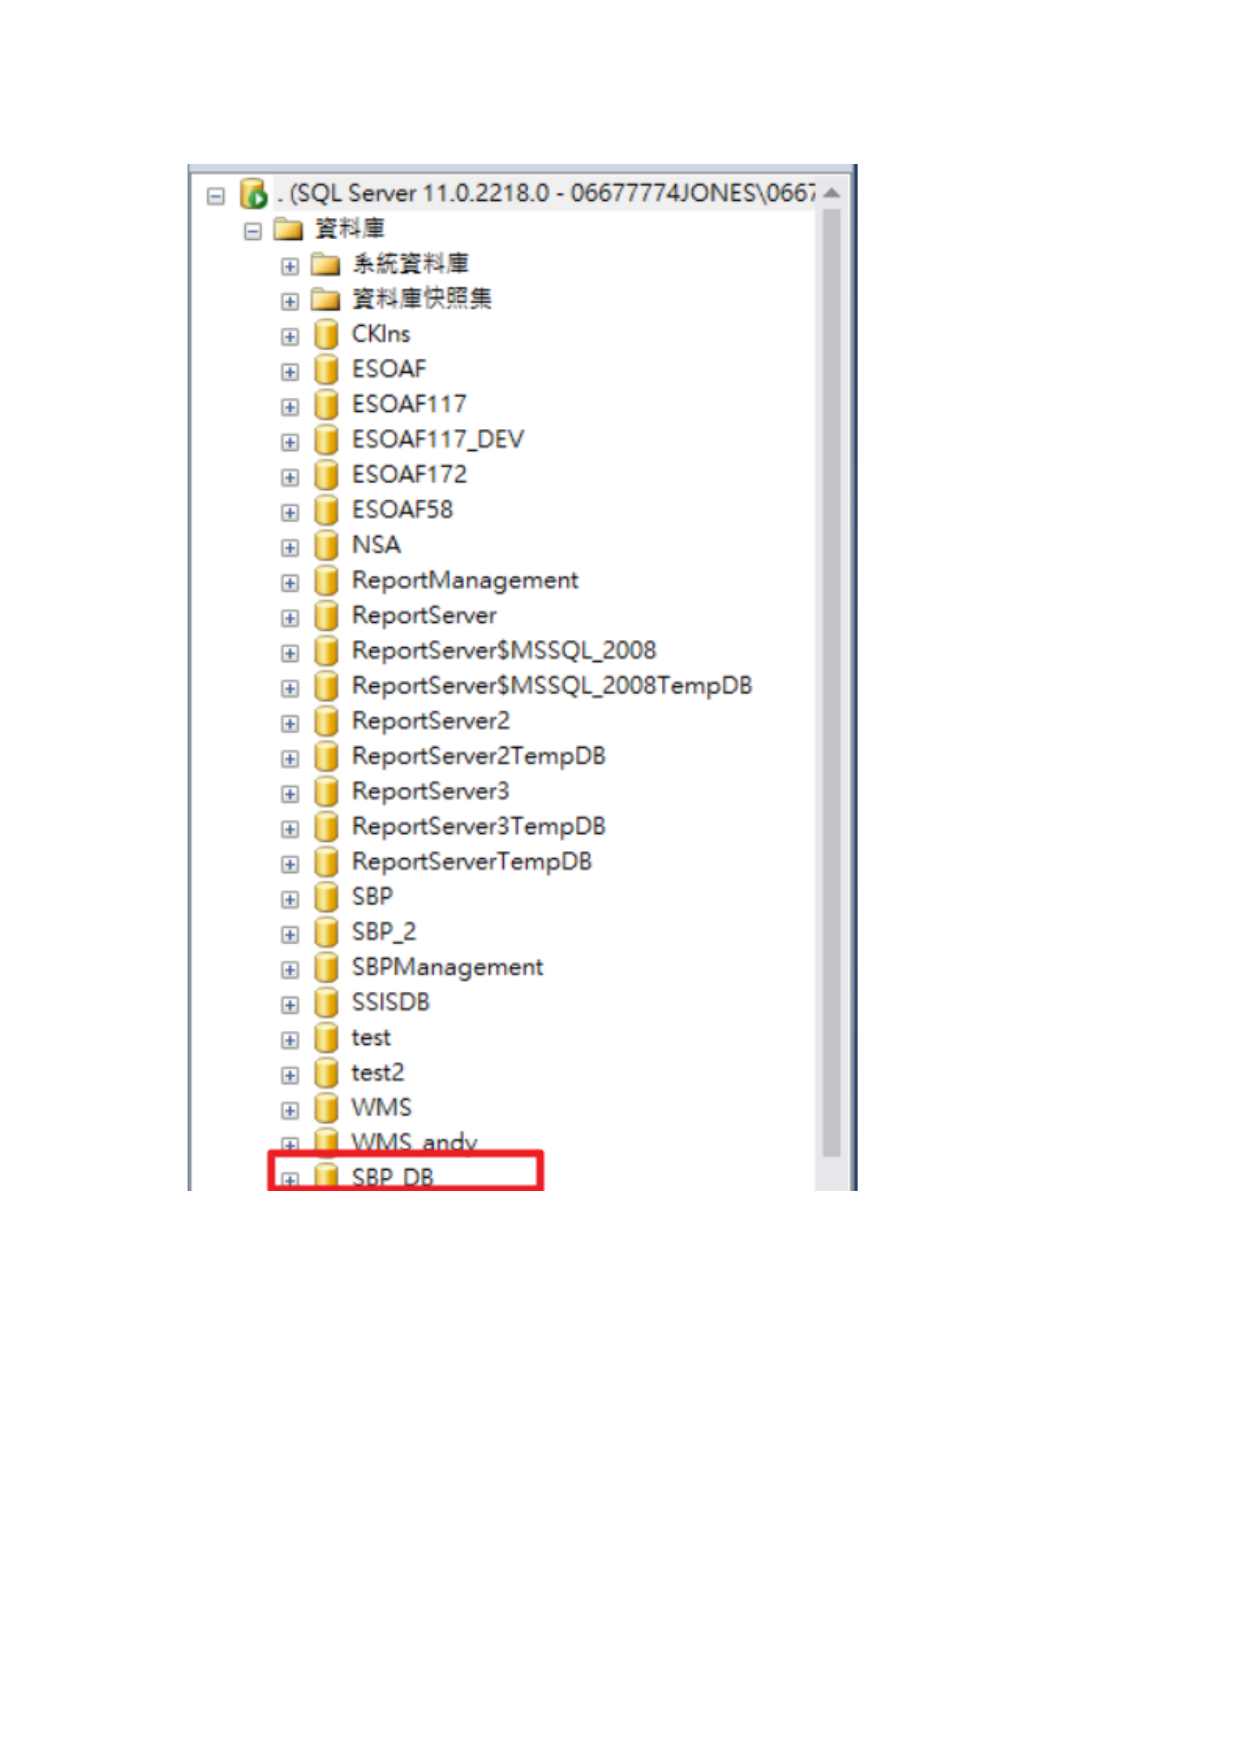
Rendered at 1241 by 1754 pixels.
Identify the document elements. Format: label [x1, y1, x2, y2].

picture [187, 164, 858, 1191]
